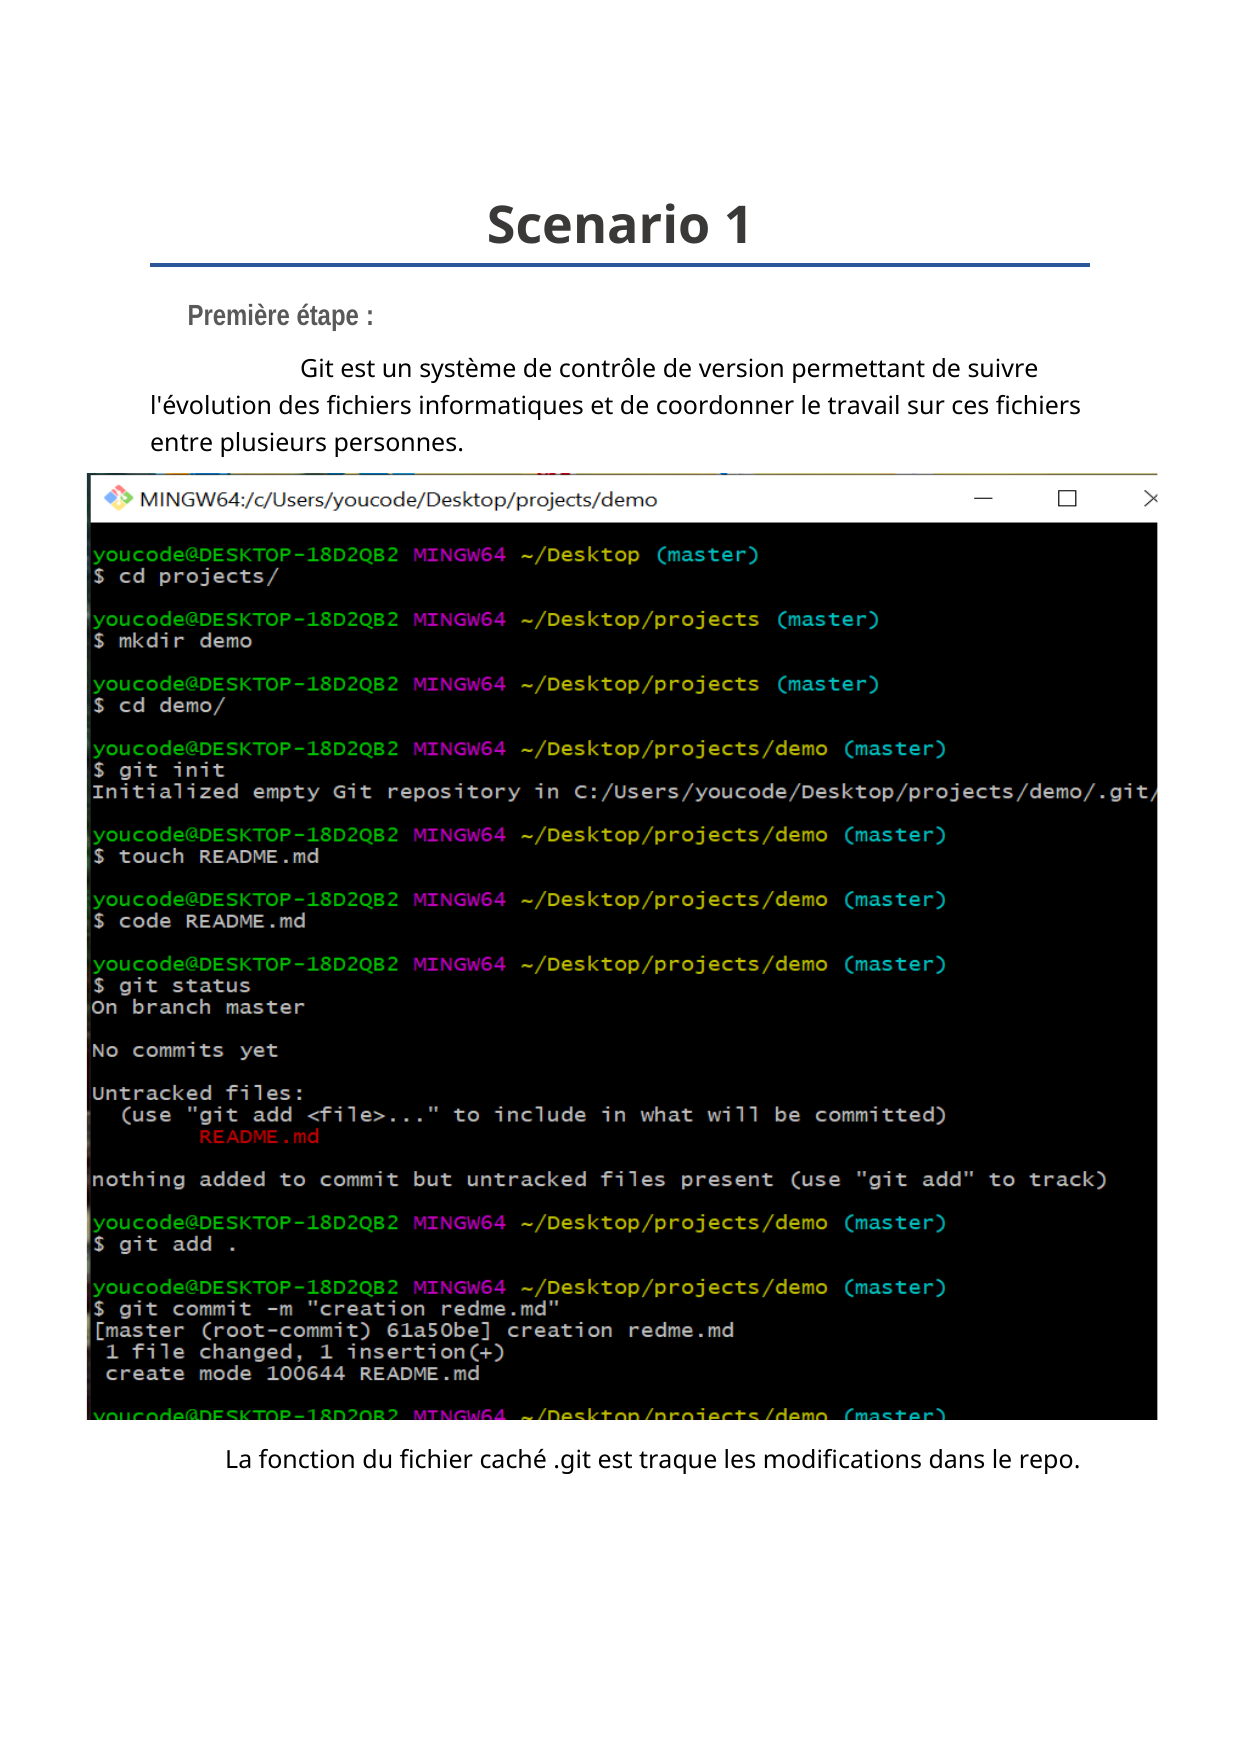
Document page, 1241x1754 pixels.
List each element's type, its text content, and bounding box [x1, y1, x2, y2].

text Scenario 1 [150, 187, 1090, 263]
text Git est un système de contrôle de version permettant de suivre l'évolution des fichiers informatiques et de coordonner le travail sur ces fichiers entre plusieurs personnes. [150, 351, 1090, 458]
text La fonction du fichier caché .git est traque les modifications dans le repo. [150, 1420, 1090, 1476]
picture [86, 473, 1158, 1420]
text Première étape : [187, 298, 1090, 331]
